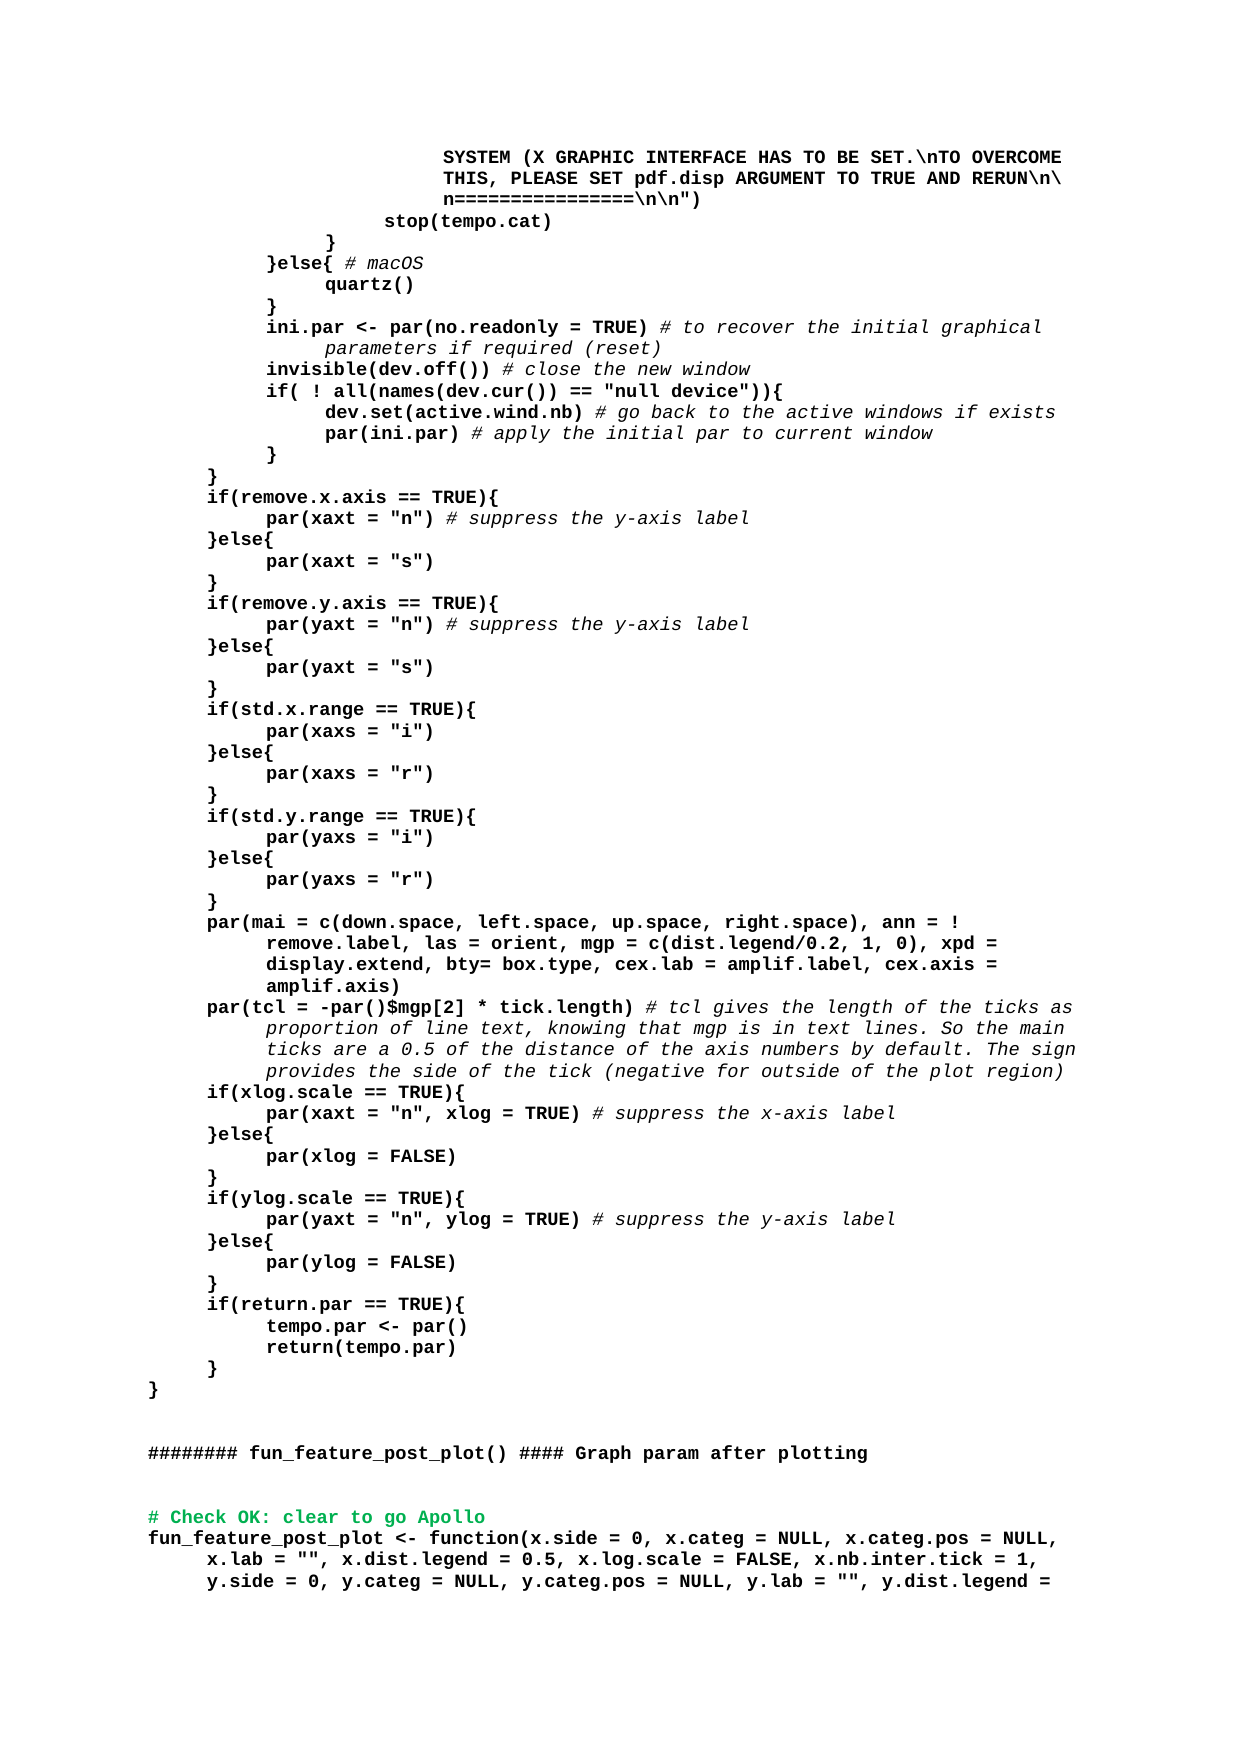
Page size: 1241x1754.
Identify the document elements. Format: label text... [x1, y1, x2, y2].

text } [207, 679, 1093, 700]
text if( ! all(names(dev.cur()) == "null device")){ [266, 381, 1093, 403]
text par(xaxt = "n", xlog = TRUE) # suppress the x-axis label [266, 1104, 1093, 1125]
text } [266, 296, 1093, 318]
text }else{ # macOS [266, 254, 1093, 275]
text if(xlog.scale == TRUE){ [207, 1083, 1093, 1104]
text }else{ [207, 1231, 1093, 1253]
text stop(tempo.cat) [384, 211, 1093, 233]
text quartz() [325, 275, 1093, 296]
text }else{ [207, 743, 1093, 764]
text par(yaxt = "n", ylog = TRUE) # suppress the y-axis label [266, 1210, 1093, 1231]
text } [207, 1168, 1093, 1189]
text par(ini.par) # apply the initial par to current window [325, 424, 1093, 445]
text } [207, 1359, 1093, 1380]
text }else{ [207, 849, 1093, 870]
text par(tcl = -par()$mgp[2] * tick.length) # tcl gives the length of the ticks as proportion of line text, knowing that mgp is in text lines. So the main ticks are a 0.5 of the distance of the axis numbers by default. The sign provides the side of the tick (negative for outside of the plot region) [207, 998, 1093, 1083]
text } [207, 891, 1093, 913]
text par(xaxs = "r") [266, 764, 1093, 785]
text } [207, 785, 1093, 806]
text par(yaxs = "i") [266, 828, 1093, 849]
text par(xaxs = "i") [266, 721, 1093, 743]
text } [325, 233, 1093, 254]
text } [266, 445, 1093, 466]
text invisible(dev.off()) # close the new window [266, 360, 1093, 381]
text }else{ [207, 530, 1093, 551]
text tempo.par <- par() [266, 1316, 1093, 1338]
text par(yaxt = "s") [266, 658, 1093, 679]
text par(yaxt = "n") # suppress the y-axis label [266, 615, 1093, 636]
text par(ylog = FALSE) [266, 1253, 1093, 1274]
text return(tempo.par) [266, 1338, 1093, 1359]
text par(xaxt = "s") [266, 551, 1093, 573]
text } [148, 1380, 1093, 1401]
text if(remove.x.axis == TRUE){ [207, 488, 1093, 509]
text if(return.par == TRUE){ [207, 1295, 1093, 1316]
text ######## fun_feature_post_plot() #### Graph param after plotting [148, 1444, 1093, 1465]
text dev.set(active.wind.nb) # go back to the active windows if exists [325, 403, 1093, 424]
text if(remove.y.axis == TRUE){ [207, 594, 1093, 615]
text }else{ [207, 636, 1093, 658]
text # Check OK: clear to go Apollo [148, 1508, 1093, 1529]
text } [207, 466, 1093, 488]
text par(xlog = FALSE) [266, 1146, 1093, 1168]
text } [207, 1274, 1093, 1295]
text if(ylog.scale == TRUE){ [207, 1189, 1093, 1210]
text par(xaxt = "n") # suppress the y-axis label [266, 509, 1093, 530]
text if(std.y.range == TRUE){ [207, 806, 1093, 828]
text par(mai = c(down.space, left.space, up.space, right.space), ann = ! remove.label, las = orient, mgp = c(dist.legend/0.2, 1, 0), xpd = display.extend, bty= box.type, cex.lab = amplif.label, cex.axis = amplif.axis) [207, 913, 1093, 998]
text par(yaxs = "r") [266, 870, 1093, 891]
text }else{ [207, 1125, 1093, 1146]
text } [207, 573, 1093, 594]
text ini.par <- par(no.readonly = TRUE) # to recover the initial graphical parameters if required (reset) [266, 318, 1093, 360]
text if(std.x.range == TRUE){ [207, 700, 1093, 721]
